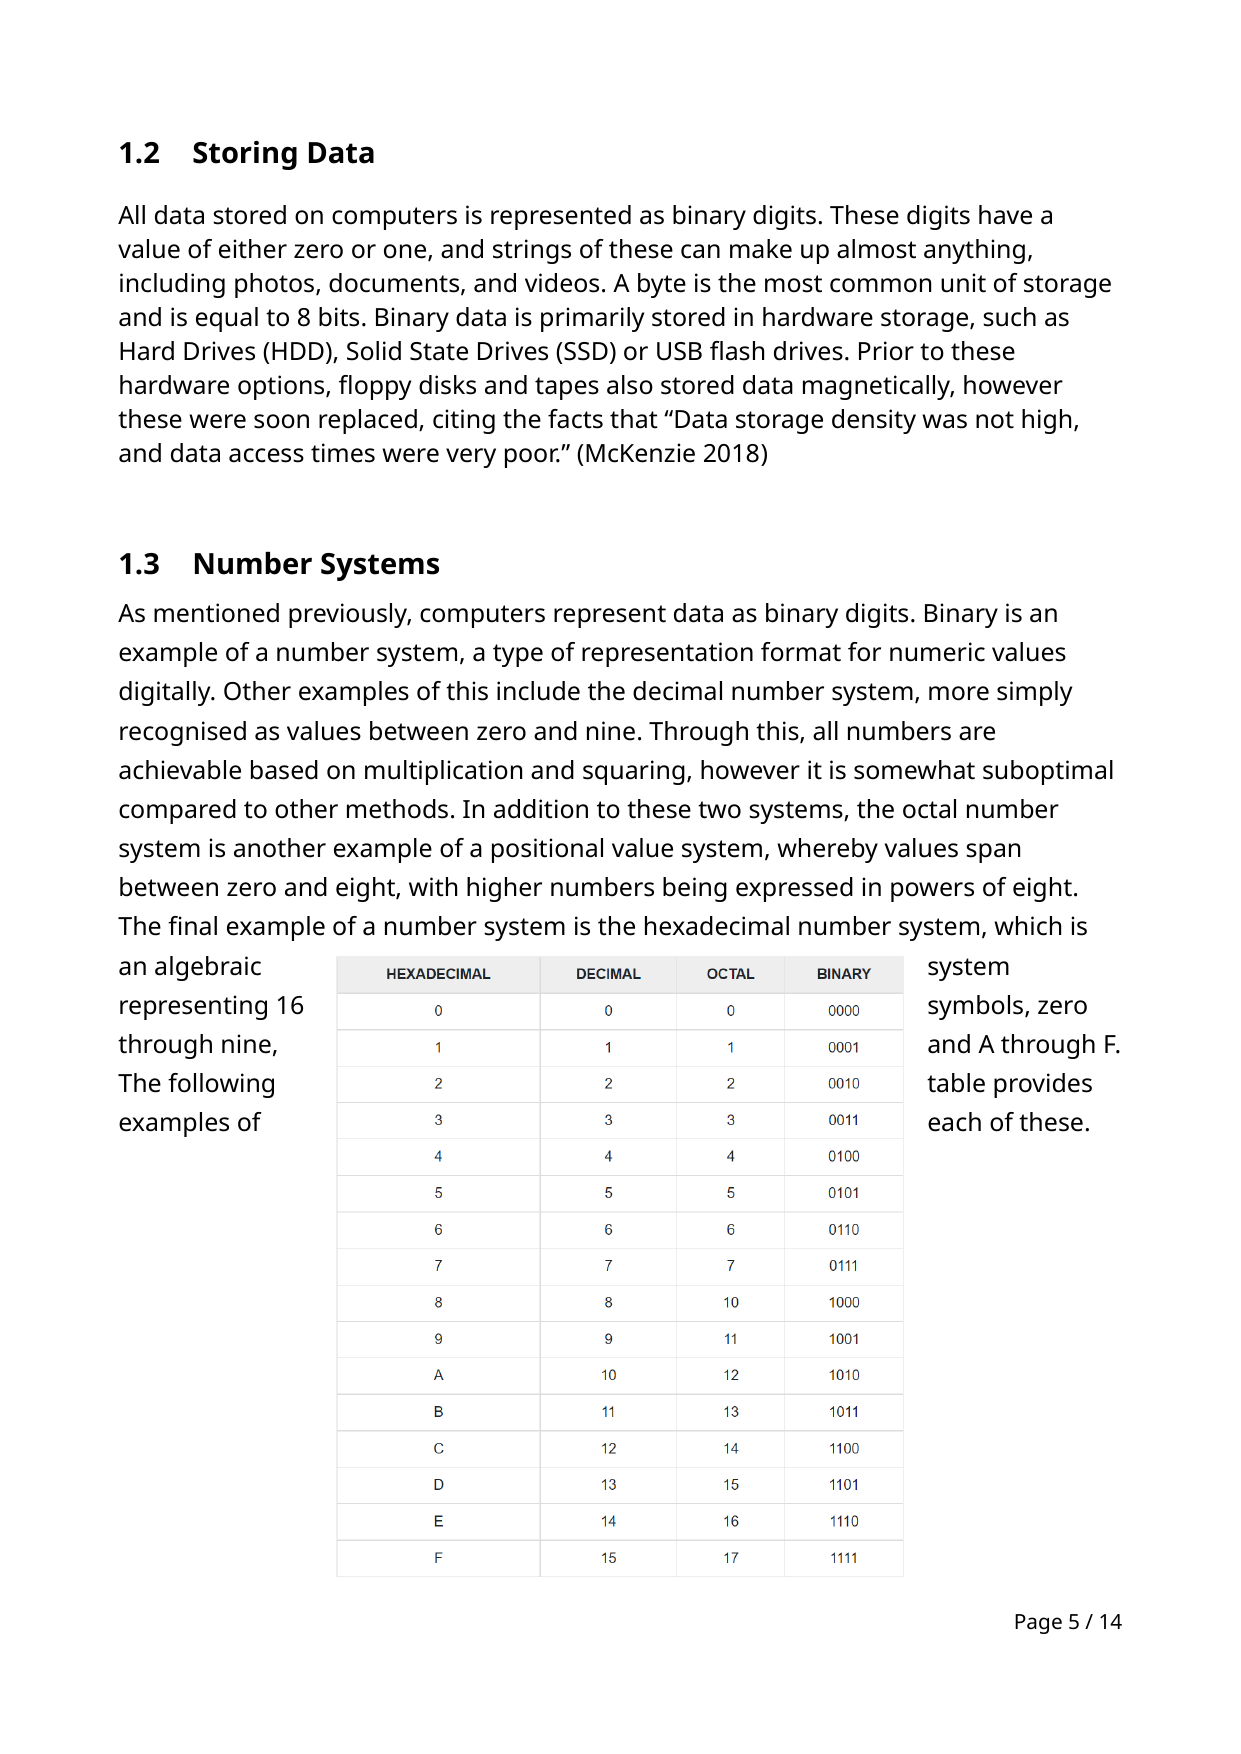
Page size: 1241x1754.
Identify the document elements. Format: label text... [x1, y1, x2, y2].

subtitle Storing Data [118, 133, 1122, 172]
text As mentioned previously, computers represent data as binary digits. Binary is an example of a number system, a type of representation format for numeric values digitally. Other examples of this include the decimal number system, more simply recognised as values between zero and nine. Through this, all numbers are achievable based on multiplication and squaring, however it is somewhat suboptimal compared to other methods. In addition to these two systems, the octal number system is another example of a positional value system, whereby values span between zero and eight, with higher numbers being expressed in powers of eight. The final example of a number system is the hexadecimal number system, which is an algebraic system representing 16 symbols, zero through nine, and A through F. The following table provides examples of each of these. [118, 596, 1122, 1139]
text All data stored on computers is represented as binary digits. These digits have a value of either zero or one, and strings of these can make up almost anything, including photos, documents, and videos. A byte is the most common unit of storage and is equal to 8 bits. Binary data is primarily stored in hardware storage, such as Hard Drives (HDD), Solid State Drives (SSD) or USB flash drives. Prior to these hardware options, floppy disks and tapes also stored data magnetically, however these were soon replaced, citing the facts that “Data storage density was not high, and data access times were very poor.” (McKenzie 2018) [118, 197, 1122, 470]
subtitle Number Systems [118, 543, 1122, 583]
picture [331, 951, 909, 1583]
